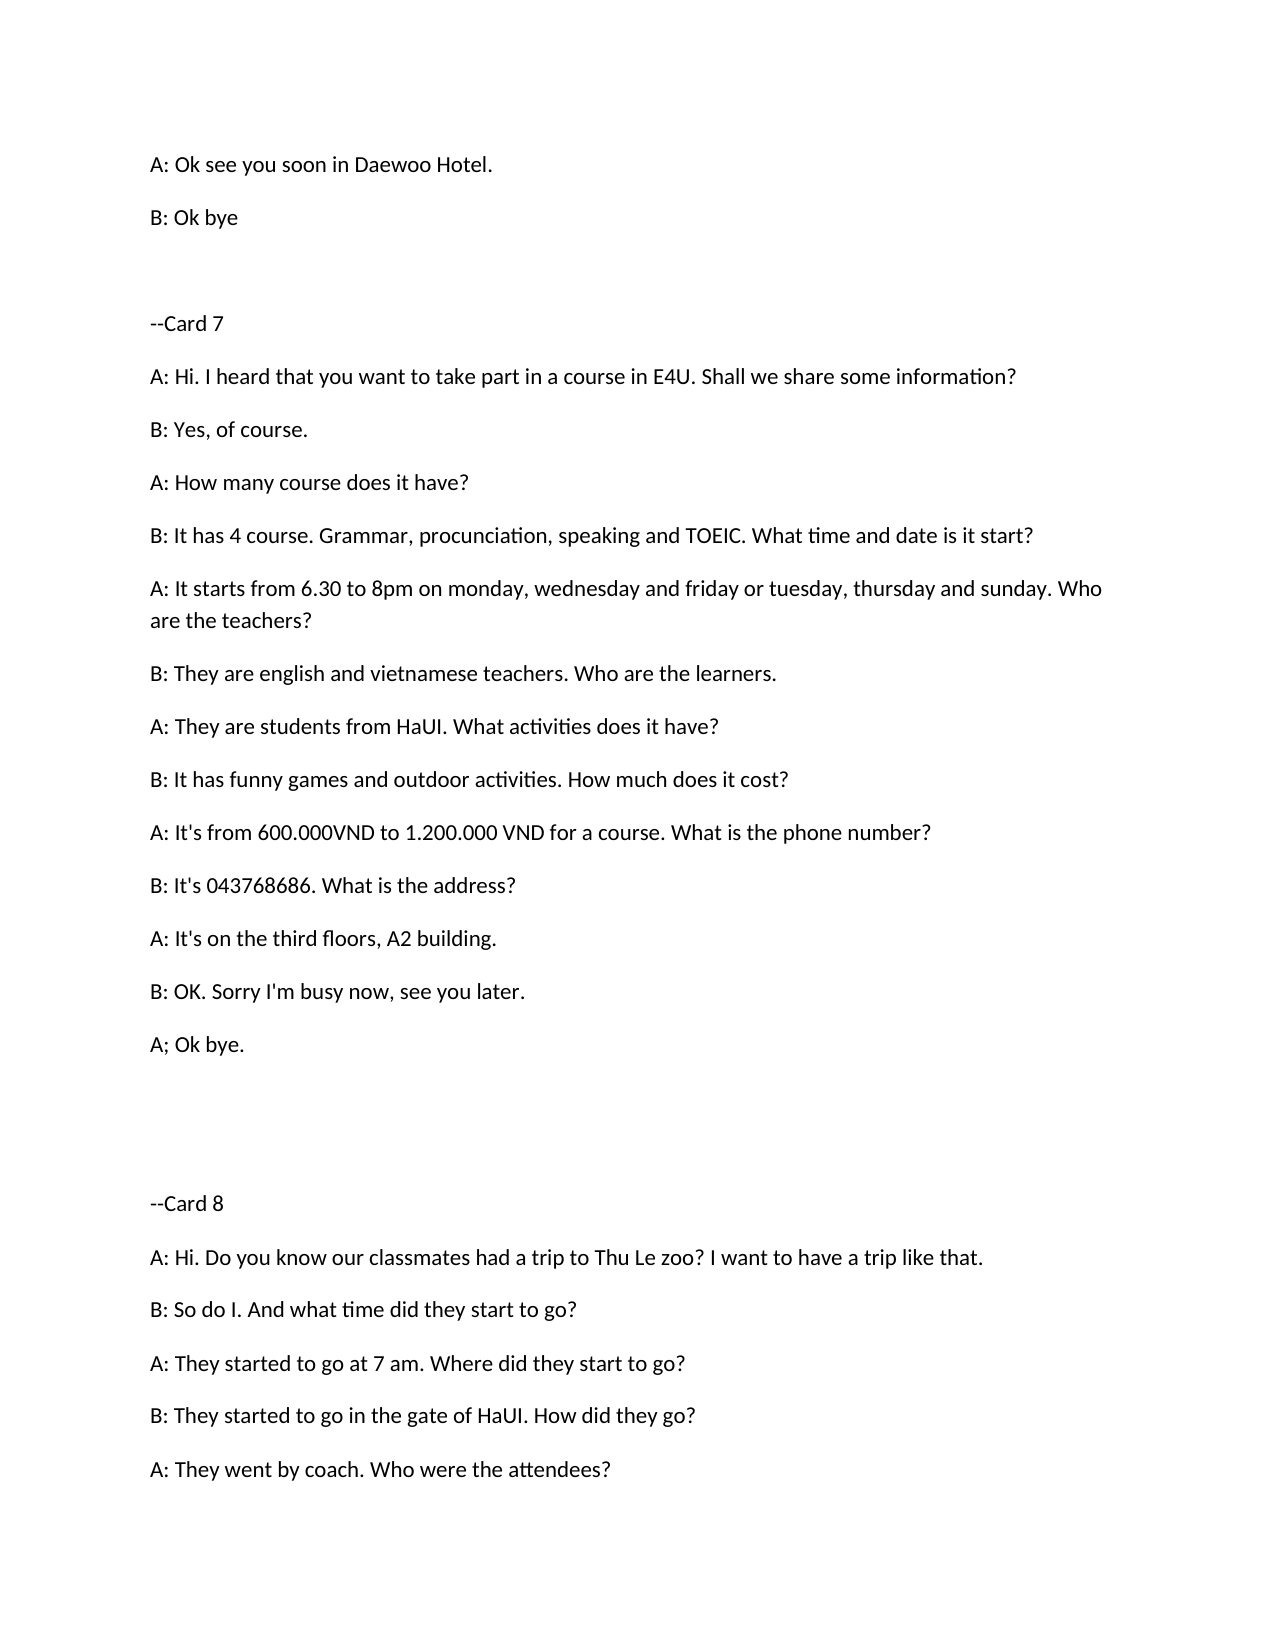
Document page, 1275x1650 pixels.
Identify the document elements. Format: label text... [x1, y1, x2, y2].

text A; Ok bye. [150, 1031, 1125, 1058]
text A: They started to go at 7 am. Where did they start to go? [150, 1349, 1125, 1377]
text A: They went by coach. Who were the attendees? [150, 1455, 1125, 1483]
text --Card 8 [150, 1189, 1125, 1218]
text B: OK. Sorry I'm busy now, see you later. [150, 977, 1125, 1006]
text B: Yes, of course. [150, 415, 1125, 443]
text B: Ok bye [150, 203, 1125, 231]
text A: Hi. I heard that you want to take part in a course in E4U. Shall we share some information? [150, 362, 1125, 390]
text --Card 7 [150, 309, 1125, 337]
text B: They started to go in the gate of HaUI. How did they go? [150, 1402, 1125, 1430]
text A: Ok see you soon in Daewoo Hotel. [150, 150, 1125, 178]
text A: They are students from HaUI. What activities does it have? [150, 712, 1125, 740]
text A: It's from 600.000VND to 1.200.000 VND for a course. What is the phone number? [150, 818, 1125, 846]
text B: It has 4 course. Grammar, procunciation, speaking and TOEIC. What time and date is it start? [150, 521, 1125, 549]
text A: Hi. Do you know our classmates had a trip to Thu Le zoo? I want to have a trip like that. [150, 1243, 1125, 1271]
text B: So do I. And what time did they start to go? [150, 1296, 1125, 1324]
text B: They are english and vietnamese teachers. Who are the learners. [150, 659, 1125, 687]
text B: It has funny games and outdoor activities. How much does it cost? [150, 765, 1125, 793]
text A: It starts from 6.30 to 8pm on monday, wednesday and friday or tuesday, thursday and sunday. Who are the teachers? [150, 574, 1125, 634]
text B: It's 043768686. What is the address? [150, 871, 1125, 899]
text A: How many course does it have? [150, 468, 1125, 496]
text A: It's on the third floors, A2 building. [150, 924, 1125, 952]
